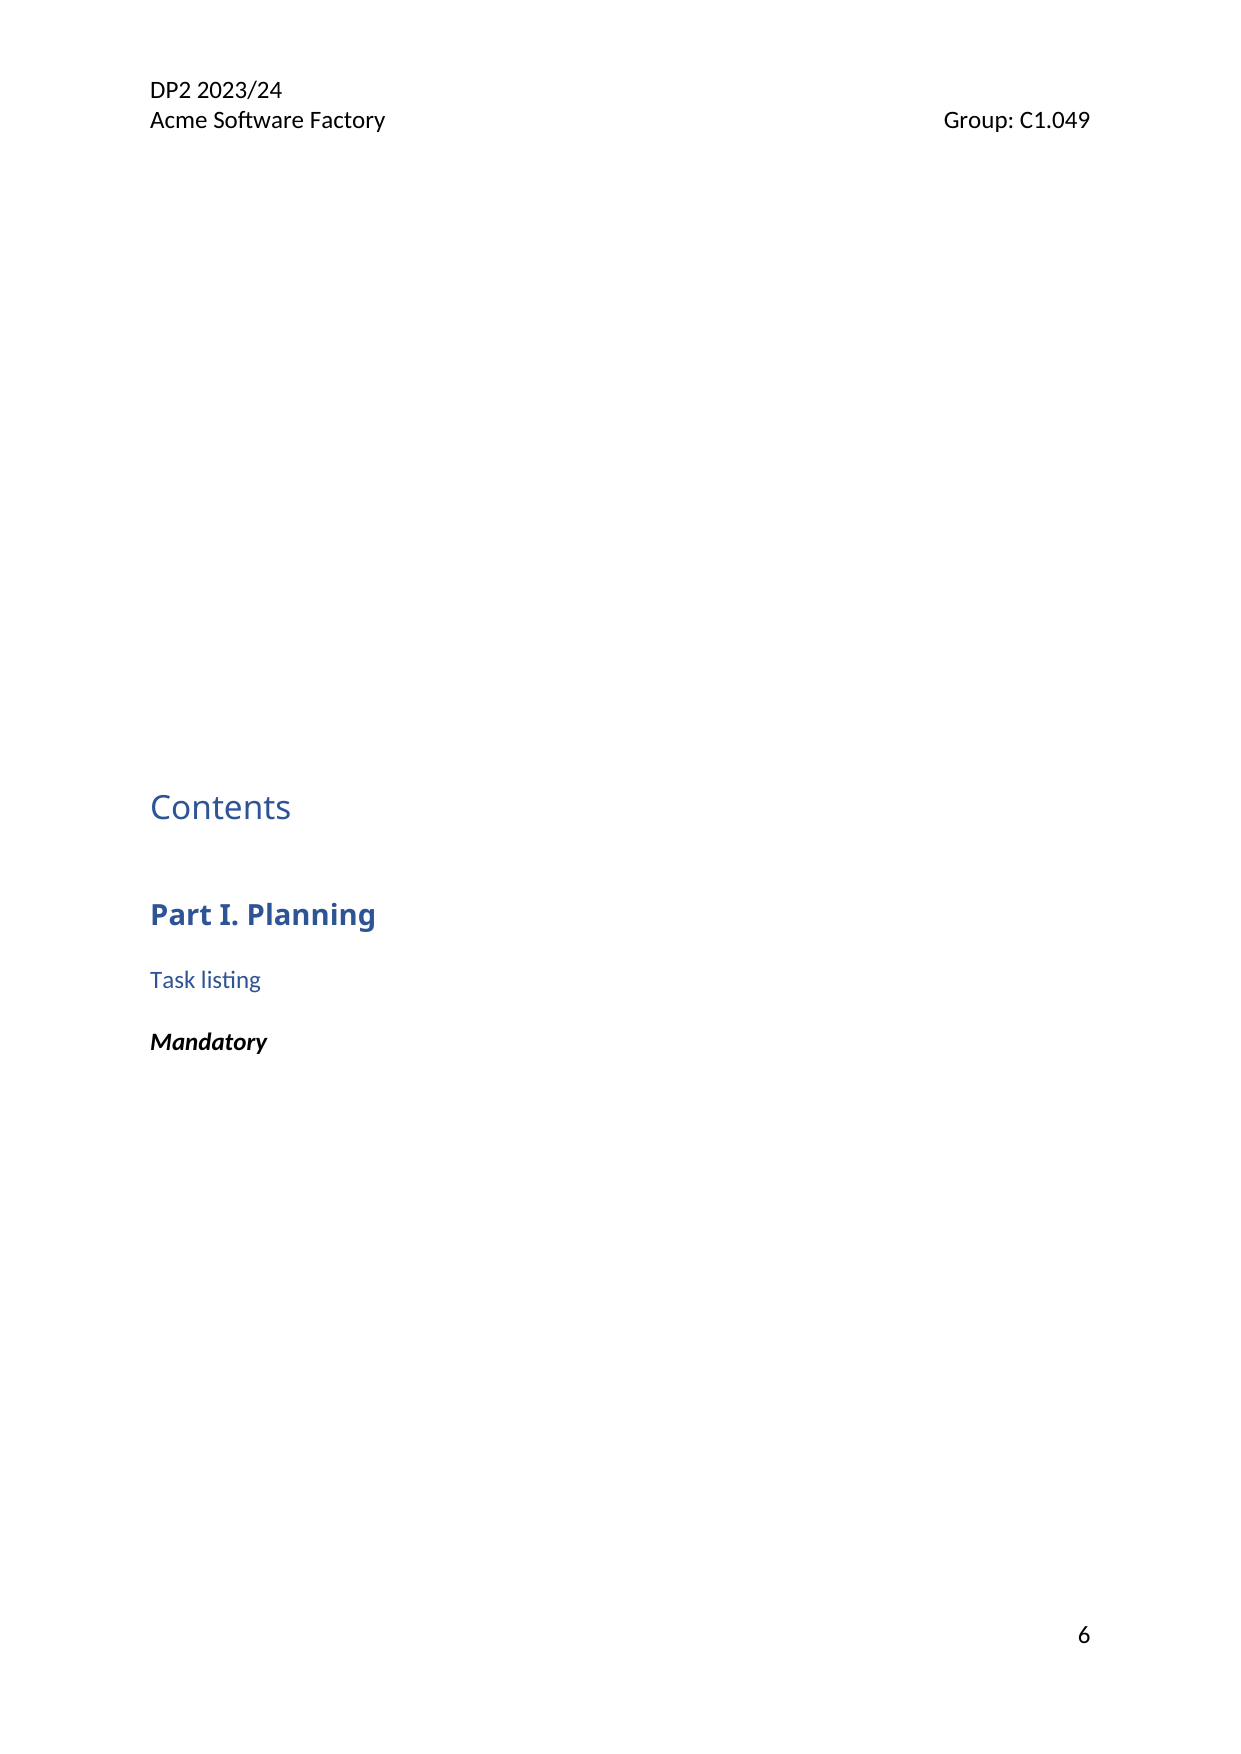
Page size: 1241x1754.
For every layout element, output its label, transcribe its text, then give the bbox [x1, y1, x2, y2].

subtitle Part I. Planning [150, 894, 1090, 934]
subtitle Contents [150, 784, 1090, 829]
text Task listing [150, 964, 1090, 995]
text Mandatory [150, 1026, 1090, 1056]
